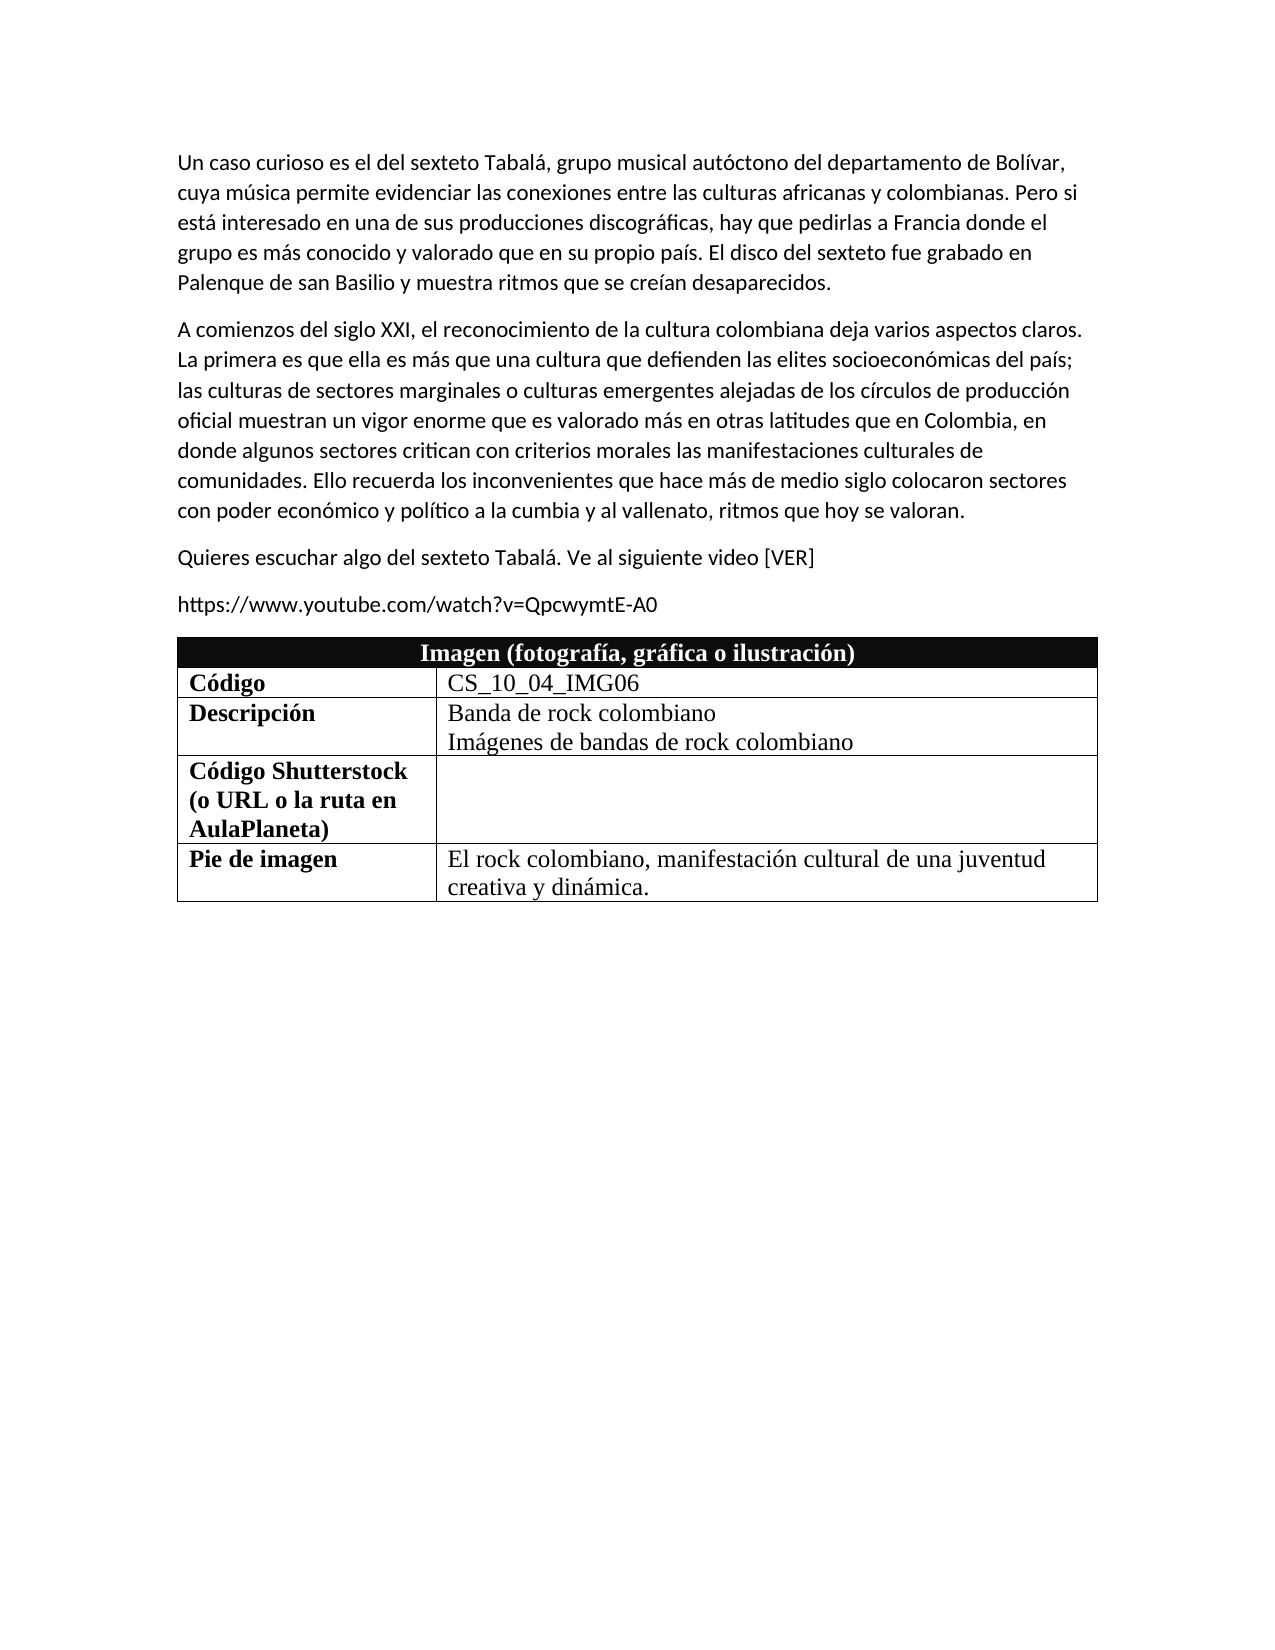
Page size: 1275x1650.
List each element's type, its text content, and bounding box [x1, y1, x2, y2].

text Un caso curioso es el del sexteto Tabalá, grupo musical autóctono del departamento de Bolívar, cuya música permite evidenciar las conexiones entre las culturas africanas y colombianas. Pero si está interesado en una de sus producciones discográficas, hay que pedirlas a Francia donde el grupo es más conocido y valorado que en su propio país. El disco del sexteto fue grabado en Palenque de san Basilio y muestra ritmos que se creían desaparecidos. [177, 148, 1098, 296]
table_cell Banda de rock colombiano Imágenes de bandas de rock colombiano [437, 698, 1097, 755]
table_cell [437, 756, 1097, 843]
table_header Imagen (fotografía, gráfica o ilustración) [178, 638, 1097, 667]
table_cell Pie de imagen [178, 844, 436, 901]
table_cell CS_10_04_IMG06 [437, 668, 1097, 697]
text A comienzos del siglo XXI, el reconocimiento de la cultura colombiana deja varios aspectos claros. La primera es que ella es más que una cultura que defienden las elites socioeconómicas del país; las culturas de sectores marginales o culturas emergentes alejadas de los círculos de producción oficial muestran un vigor enorme que es valorado más en otras latitudes que en Colombia, en donde algunos sectores critican con criterios morales las manifestaciones culturales de comunidades. Ello recuerda los inconvenientes que hace más de medio siglo colocaron sectores con poder económico y político a la cumbia y al vallenato, ritmos que hoy se valoran. [177, 315, 1098, 524]
table_cell Descripción [178, 698, 436, 755]
text Quieres escuchar algo del sexteto Tabalá. Ve al siguiente video [VER] [177, 543, 1098, 571]
table_cell El rock colombiano, manifestación cultural de una juventud creativa y dinámica. [437, 844, 1097, 901]
table_cell Código Shutterstock (o URL o la ruta en AulaPlaneta) [178, 756, 436, 843]
text https://www.youtube.com/watch?v=QpcwymtE-A0 [177, 590, 1098, 618]
table_cell Código [178, 668, 436, 697]
